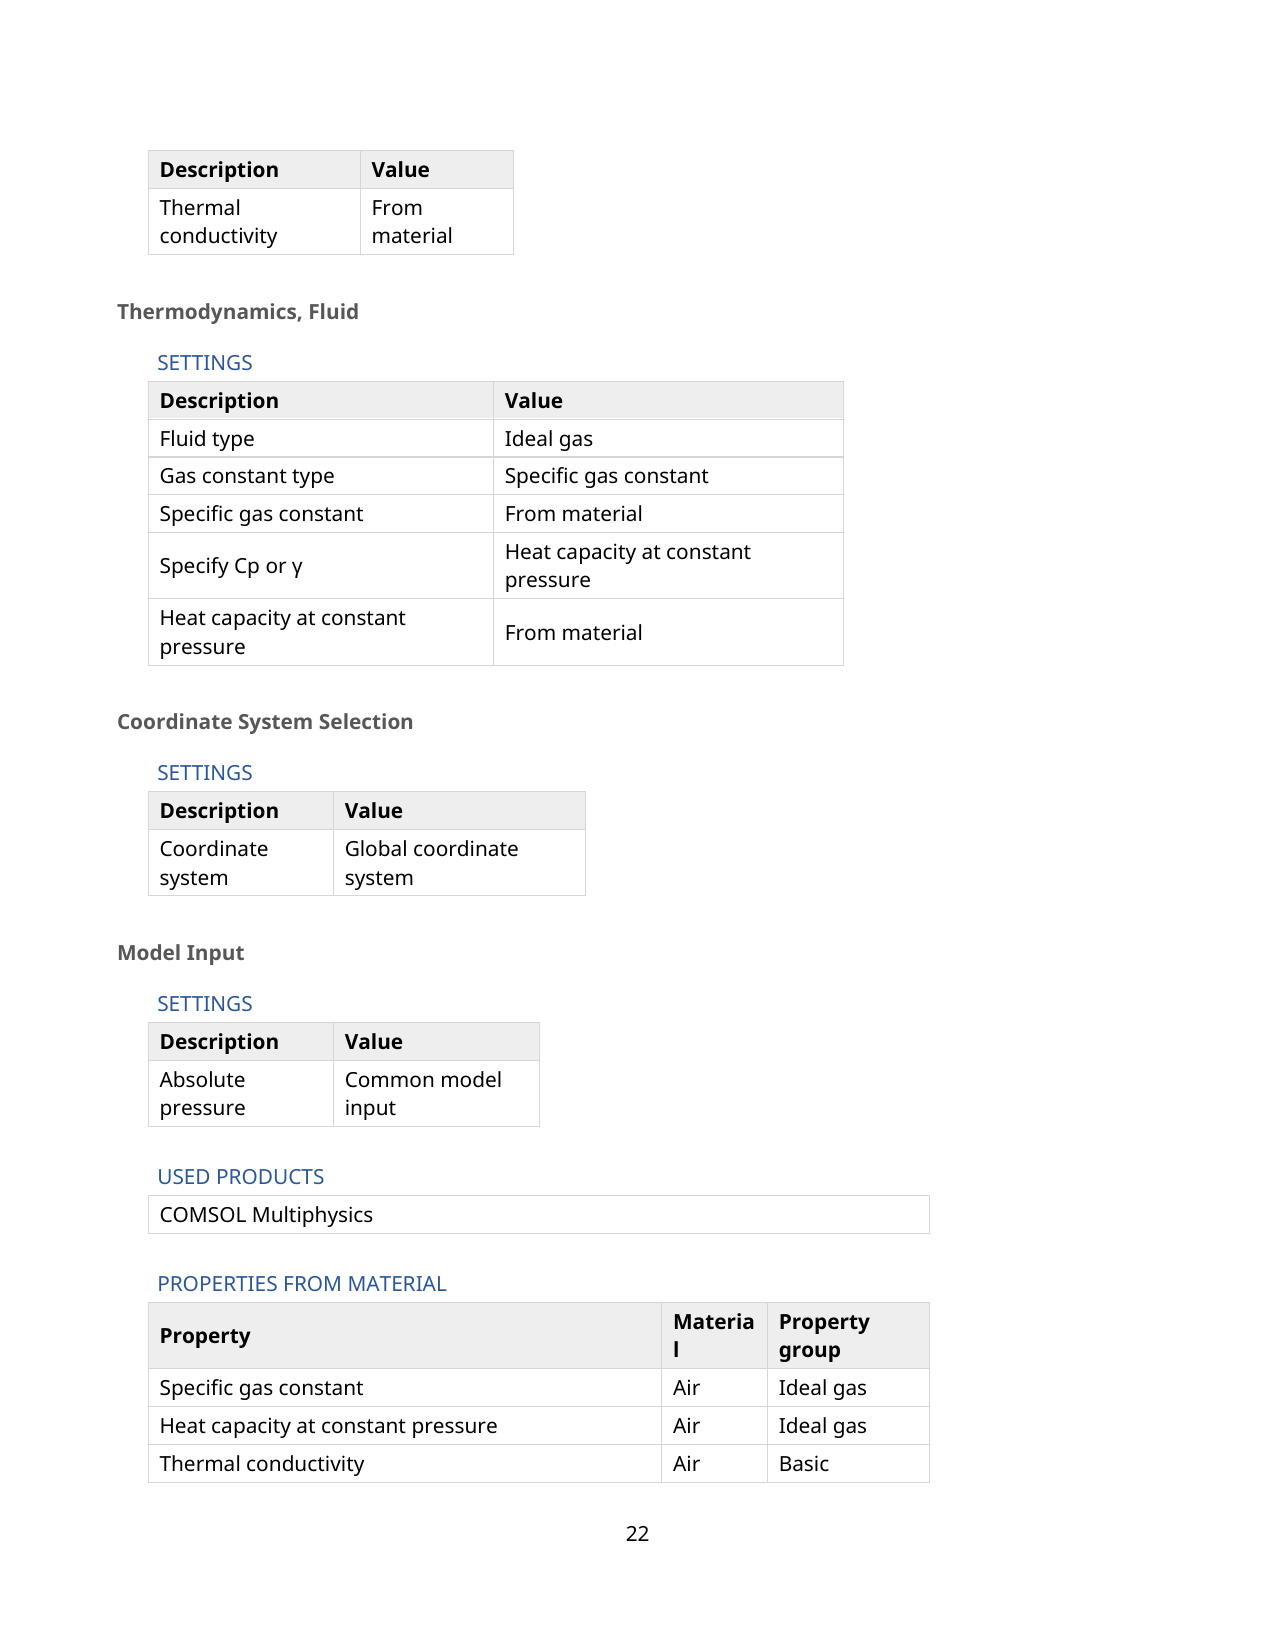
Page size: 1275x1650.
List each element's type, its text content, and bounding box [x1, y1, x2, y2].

table_cell Air [662, 1445, 767, 1482]
table_cell Ideal gas [768, 1407, 929, 1444]
table_cell Gas constant type [149, 458, 493, 494]
table_cell Fluid type [149, 420, 493, 456]
table_header Description [149, 151, 360, 188]
table_cell Ideal gas [494, 420, 843, 456]
table_cell Specify Cp or γ [149, 533, 493, 598]
table_header Value [494, 382, 843, 418]
table_cell From material [361, 189, 513, 254]
table_cell Heat capacity at constant pressure [149, 599, 493, 664]
table_header Value [361, 151, 513, 188]
table_cell Thermal conductivity [149, 189, 360, 254]
text Settings [157, 989, 1125, 1018]
table_header Value [334, 1023, 539, 1060]
table_header COMSOL Multiphysics [149, 1196, 929, 1233]
subtitle Model Input [117, 938, 1125, 966]
table_cell From material [494, 495, 843, 532]
text Settings [157, 348, 1125, 377]
table_cell From material [494, 599, 843, 664]
table_cell Common model input [334, 1061, 539, 1126]
text Settings [157, 758, 1125, 787]
table_cell Ideal gas [768, 1369, 929, 1406]
table_header Description [149, 1023, 333, 1060]
table_cell Heat capacity at constant pressure [494, 533, 843, 598]
table_cell Basic [768, 1445, 929, 1482]
table_cell Air [662, 1407, 767, 1444]
table_header Description [149, 792, 333, 829]
table_header Property [149, 1303, 661, 1368]
table_header Value [334, 792, 585, 829]
text Properties from material [157, 1269, 1125, 1298]
table_header Property group [768, 1303, 929, 1368]
table_cell Heat capacity at constant pressure [149, 1407, 661, 1444]
table_cell Coordinate system [149, 830, 333, 895]
table_cell Specific gas constant [494, 458, 843, 494]
table_header Material [662, 1303, 767, 1368]
table_cell Thermal conductivity [149, 1445, 661, 1482]
table_cell Absolute pressure [149, 1061, 333, 1126]
table_cell Specific gas constant [149, 1369, 661, 1406]
text Used products [157, 1162, 1125, 1191]
table_cell Specific gas constant [149, 495, 493, 532]
table_cell Global coordinate system [334, 830, 585, 895]
table_cell Air [662, 1369, 767, 1406]
subtitle Thermodynamics, Fluid [117, 297, 1125, 325]
table_header Description [149, 382, 493, 418]
subtitle Coordinate System Selection [117, 707, 1125, 736]
